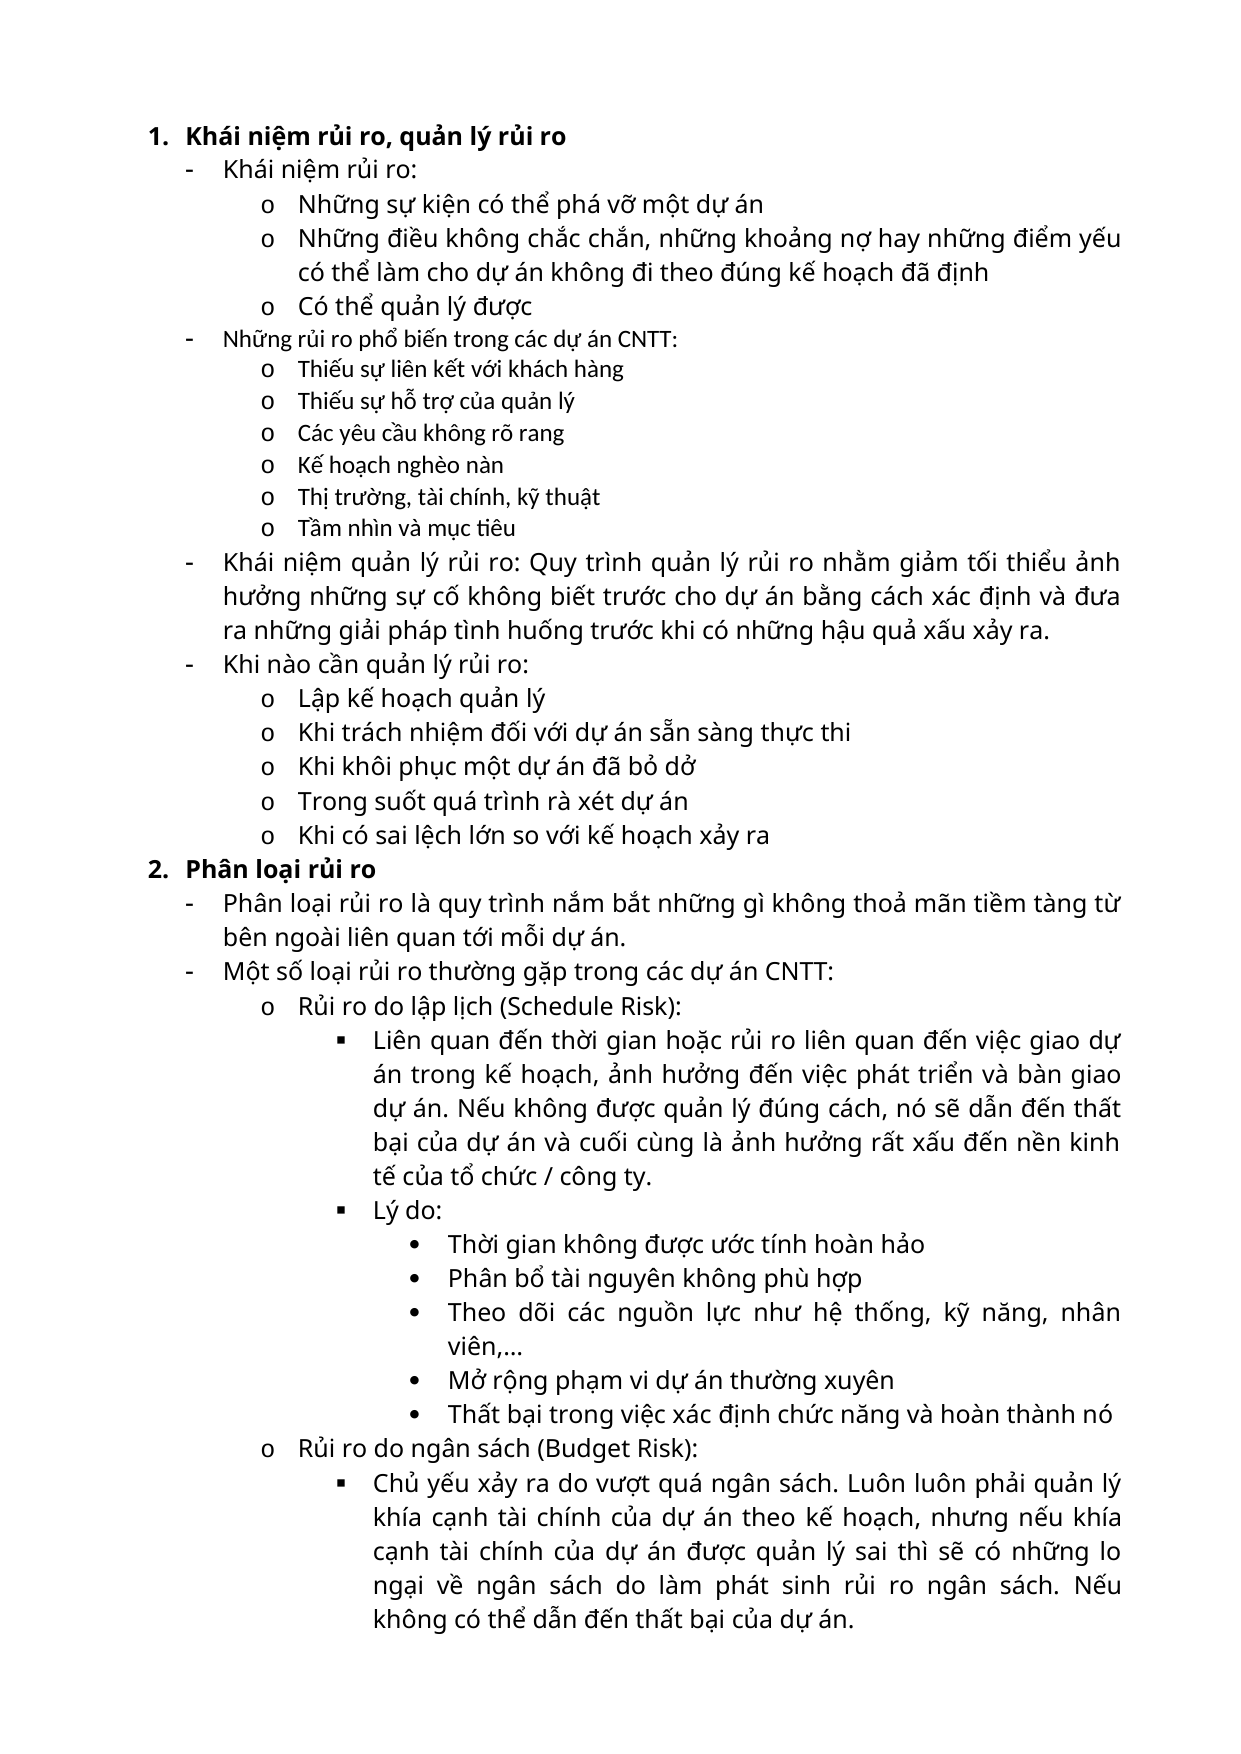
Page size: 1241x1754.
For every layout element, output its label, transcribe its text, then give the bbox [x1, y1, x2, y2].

list Khái niệm rủi ro, quản lý rủi ro [148, 118, 1122, 152]
list Lập kế hoạch quản lý [260, 681, 1122, 715]
list Rủi ro do ngân sách (Budget Risk): [260, 1431, 1122, 1465]
list Trong suốt quá trình rà xét dự án [260, 783, 1122, 818]
list Mở rộng phạm vi dự án thường xuyên [410, 1363, 1122, 1397]
list Thị trường, tài chính, kỹ thuật [260, 481, 1122, 512]
list Khái niệm quản lý rủi ro: Quy trình quản lý rủi ro nhằm giảm tối thiểu ảnh hưởng những sự cố không biết trước cho dự án bằng cách xác định và đưa ra những giải pháp tình huống trước khi có những hậu quả xấu xảy ra. [185, 544, 1122, 646]
list Thiếu sự liên kết với khách hàng [260, 354, 1122, 385]
list Khi khôi phục một dự án đã bỏ dở [260, 749, 1122, 783]
list Phân loại rủi ro [148, 852, 1122, 886]
list Khi trách nhiệm đối với dự án sẵn sàng thực thi [260, 715, 1122, 749]
list Những sự kiện có thể phá vỡ một dự án [260, 186, 1122, 221]
list Thất bại trong việc xác định chức năng và hoàn thành nó [410, 1397, 1122, 1431]
list Những rủi ro phổ biến trong các dự án CNTT: [185, 323, 1122, 354]
list Theo dõi các nguồn lực như hệ thống, kỹ năng, nhân viên,… [410, 1295, 1122, 1363]
list Chủ yếu xảy ra do vượt quá ngân sách. Luôn luôn phải quản lý khía cạnh tài chính của dự án theo kế hoạch, nhưng nếu khía cạnh tài chính của dự án được quản lý sai thì sẽ có những lo ngại về ngân sách do làm phát sinh rủi ro ngân sách. Nếu không có thể dẫn đến thất bại của dự án. [335, 1465, 1122, 1636]
list Khi nào cần quản lý rủi ro: [185, 646, 1122, 681]
list Khái niệm rủi ro: [185, 152, 1122, 186]
list Lý do: [335, 1193, 1122, 1227]
list Khi có sai lệch lớn so với kế hoạch xảy ra [260, 818, 1122, 852]
list Liên quan đến thời gian hoặc rủi ro liên quan đến việc giao dự án trong kế hoạch, ảnh hưởng đến việc phát triển và bàn giao dự án. Nếu không được quản lý đúng cách, nó sẽ dẫn đến thất bại của dự án và cuối cùng là ảnh hưởng rất xấu đến nền kinh tế của tổ chức / công ty. [335, 1022, 1122, 1193]
list Thiếu sự hỗ trợ của quản lý [260, 385, 1122, 417]
list Thời gian không được ước tính hoàn hảo [410, 1227, 1122, 1261]
list Một số loại rủi ro thường gặp trong các dự án CNTT: [185, 954, 1122, 988]
list Kế hoạch nghèo nàn [260, 449, 1122, 481]
list Phân bổ tài nguyên không phù hợp [410, 1261, 1122, 1295]
list Những điều không chắc chắn, những khoảng nợ hay những điểm yếu có thể làm cho dự án không đi theo đúng kế hoạch đã định [260, 221, 1122, 289]
list Tầm nhìn và mục tiêu [260, 512, 1122, 544]
list Phân loại rủi ro là quy trình nắm bắt những gì không thoả mãn tiềm tàng từ bên ngoài liên quan tới mỗi dự án. [185, 886, 1122, 954]
list Rủi ro do lập lịch (Schedule Risk): [260, 988, 1122, 1022]
list Các yêu cầu không rõ rang [260, 417, 1122, 449]
list Có thể quản lý được [260, 289, 1122, 323]
